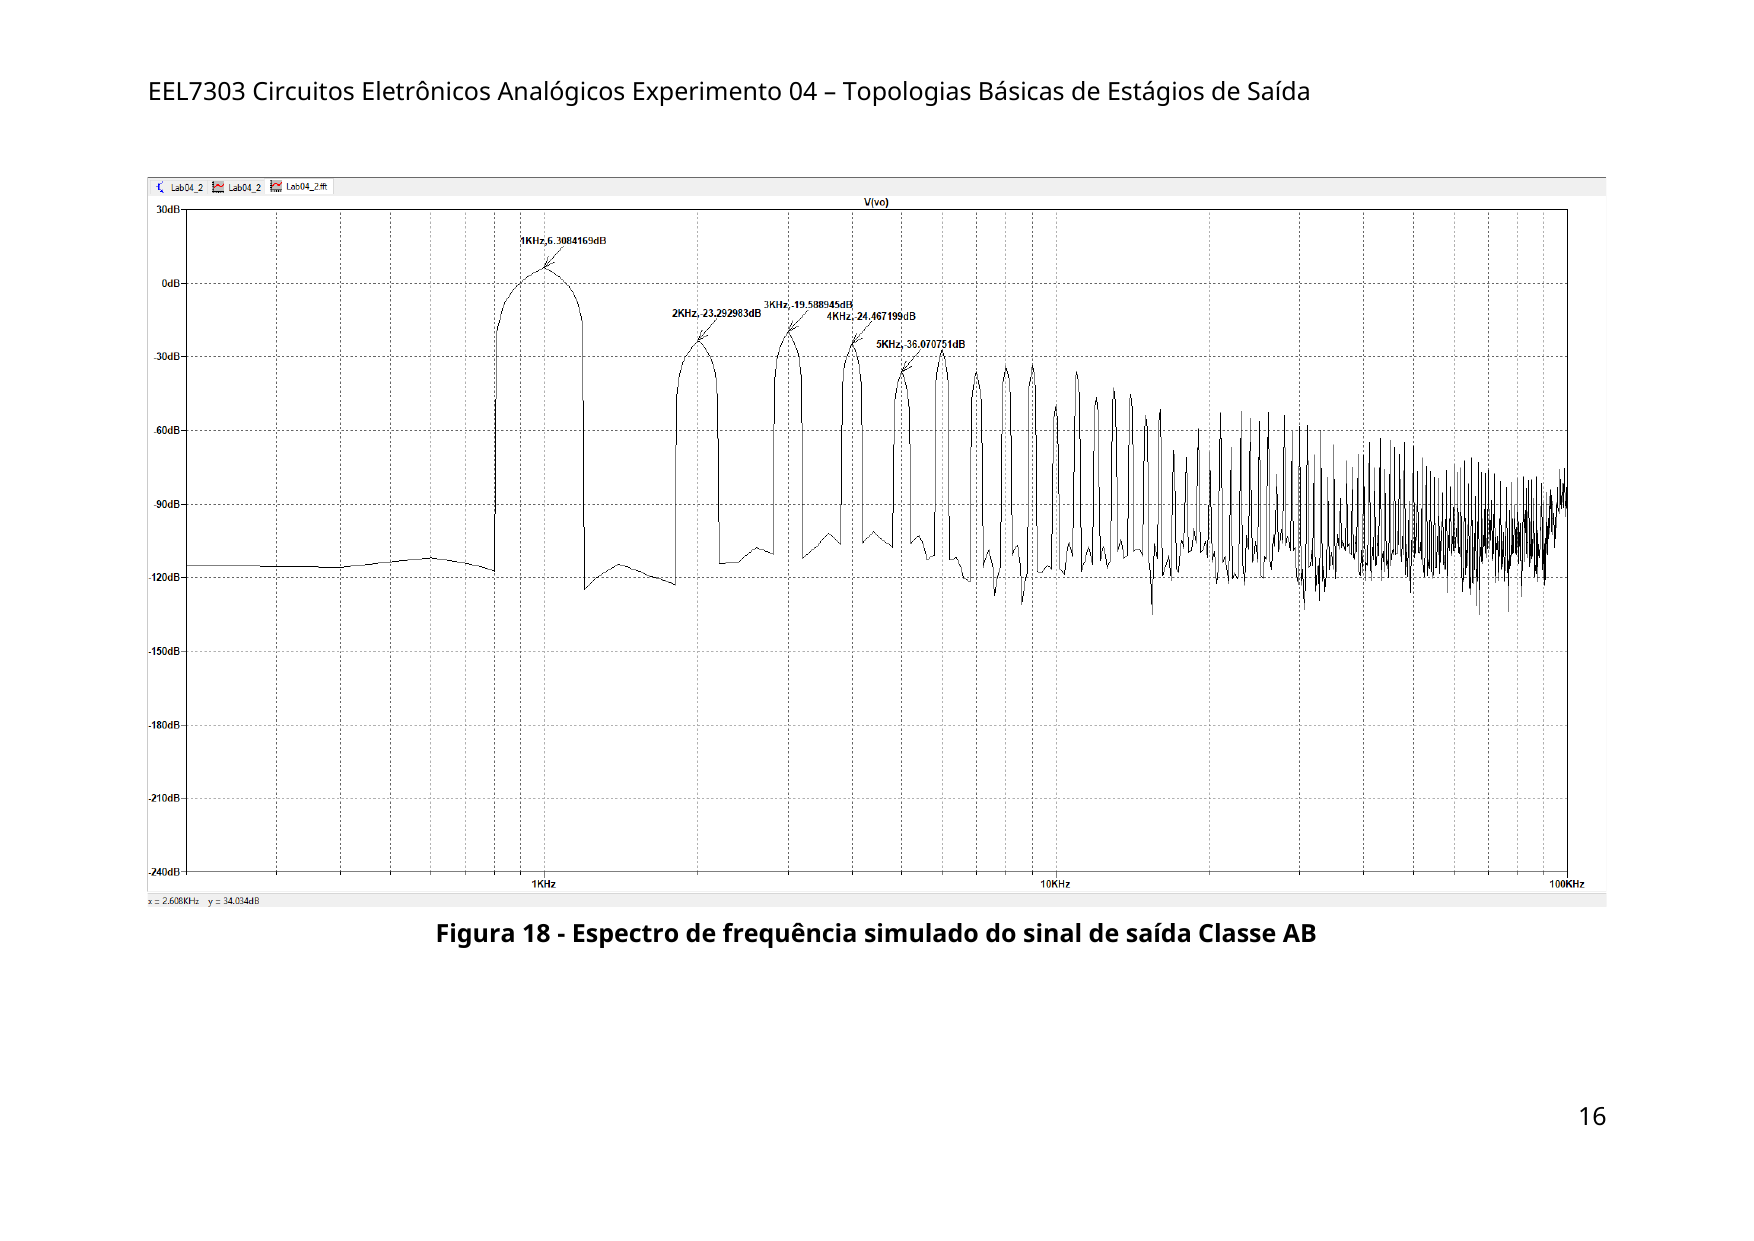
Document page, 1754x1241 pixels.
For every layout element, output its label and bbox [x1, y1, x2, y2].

picture [147, 177, 1607, 907]
